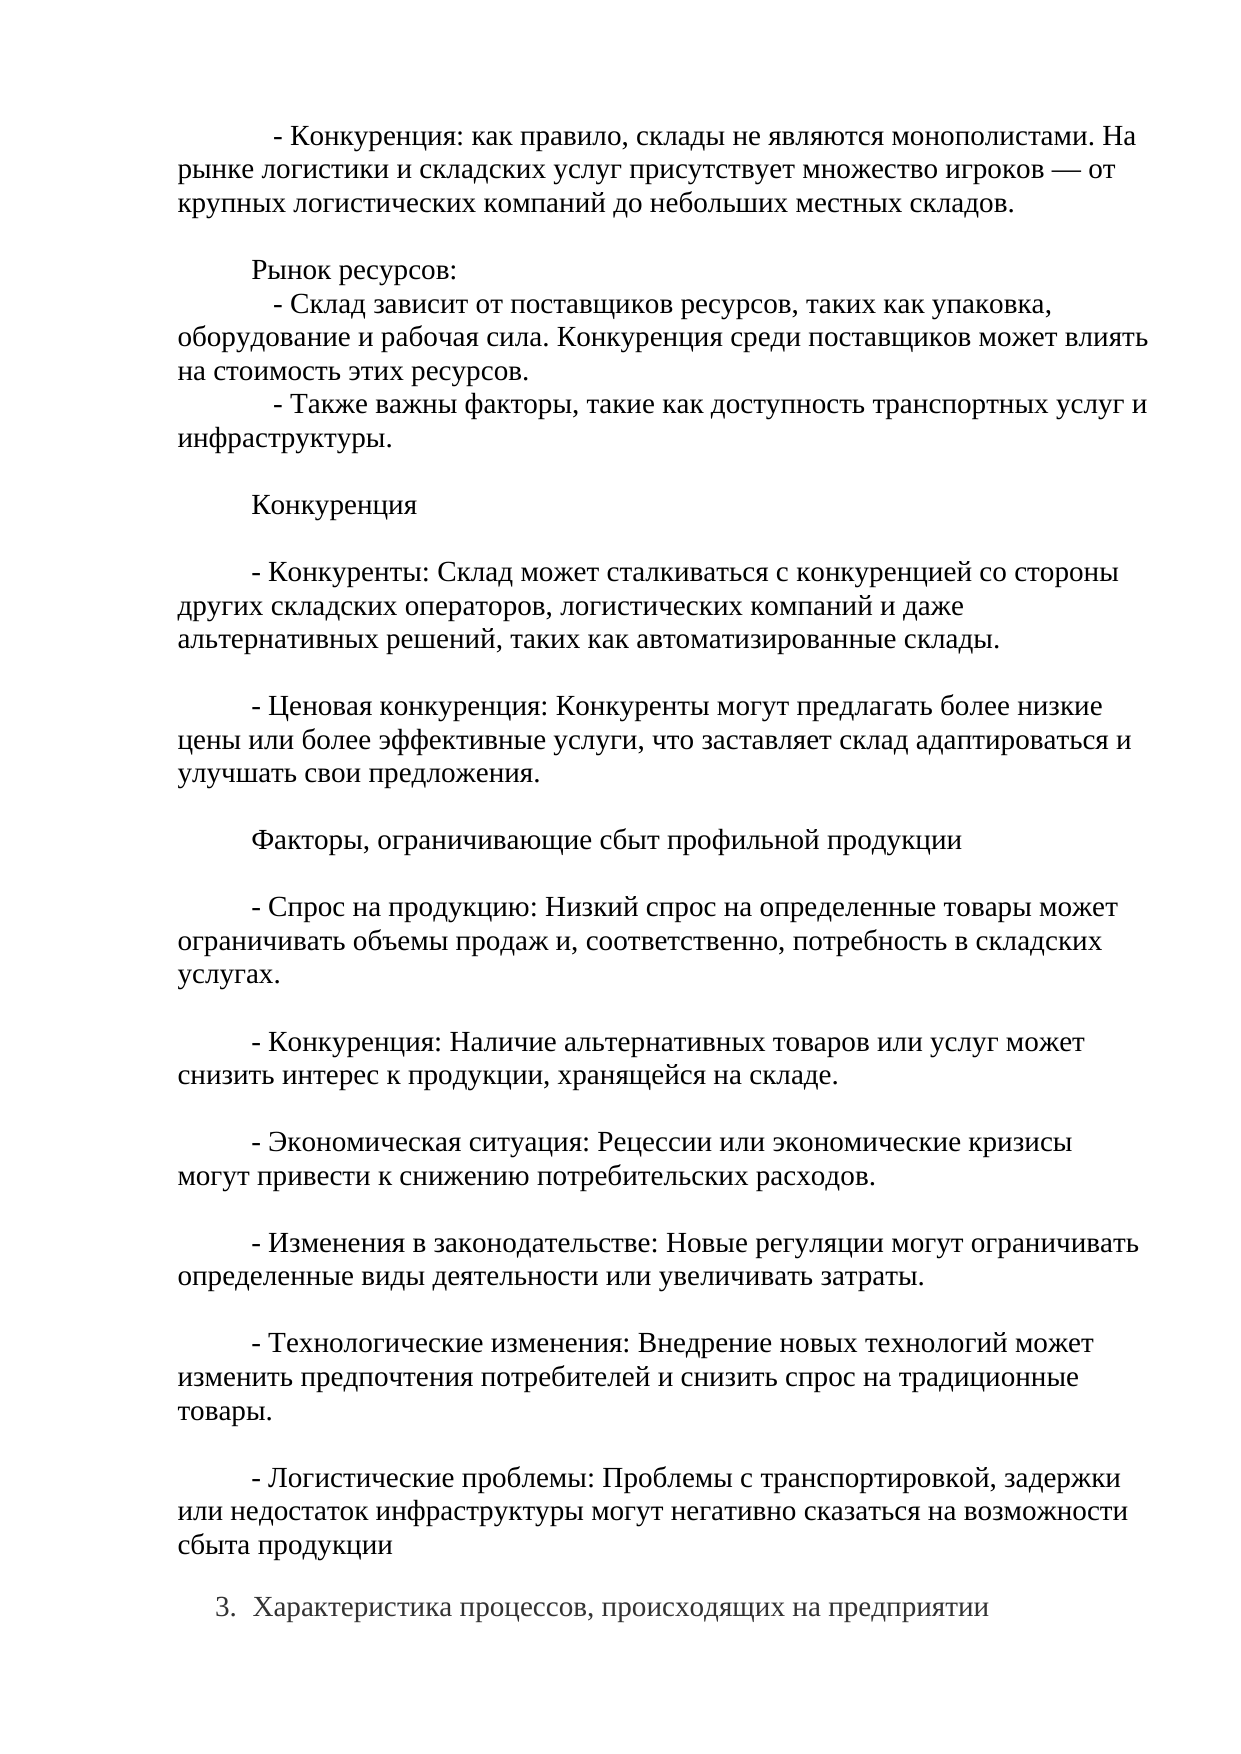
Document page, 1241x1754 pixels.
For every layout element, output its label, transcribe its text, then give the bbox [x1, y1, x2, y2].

text - Спрос на продукцию: Низкий спрос на определенные товары может ограничивать объемы продаж и, соответственно, потребность в складских услугах. [177, 889, 1152, 990]
text - Конкуренты: Склад может сталкиваться с конкуренцией со стороны других складских операторов, логистических компаний и даже альтернативных решений, таких как автоматизированные склады. [177, 554, 1152, 655]
text - Конкуренция: как правило, склады не являются монополистами. На рынке логистики и складских услуг присутствует множество игроков — от крупных логистических компаний до небольших местных складов. [177, 118, 1152, 219]
text - Технологические изменения: Внедрение новых технологий может изменить предпочтения потребителей и снизить спрос на традиционные товары. [177, 1326, 1152, 1426]
text - Изменения в законодательстве: Новые регуляции могут ограничивать определенные виды деятельности или увеличивать затраты. [177, 1225, 1152, 1292]
text Факторы, ограничивающие сбыт профильной продукции [177, 822, 1152, 856]
text - Также важны факторы, такие как доступность транспортных услуг и инфраструктуры. [177, 386, 1152, 453]
text - Конкуренция: Наличие альтернативных товаров или услуг может снизить интерес к продукции, хранящейся на складе. [177, 1024, 1152, 1091]
text Конкуренция [177, 487, 1152, 521]
text - Экономическая ситуация: Рецессии или экономические кризисы могут привести к снижению потребительских расходов. [177, 1124, 1152, 1191]
text - Ценовая конкуренция: Конкуренты могут предлагать более низкие цены или более эффективные услуги, что заставляет склад адаптироваться и улучшать свои предложения. [177, 688, 1152, 789]
text Рынок ресурсов: [177, 252, 1152, 286]
list Характеристика процессов, происходящих на предприятии [215, 1589, 1152, 1623]
text - Склад зависит от поставщиков ресурсов, таких как упаковка, оборудование и рабочая сила. Конкуренция среди поставщиков может влиять на стоимость этих ресурсов. [177, 286, 1152, 386]
text - Логистические проблемы: Проблемы с транспортировкой, задержки или недостаток инфраструктуры могут негативно сказаться на возможности сбыта продукции [177, 1460, 1152, 1560]
